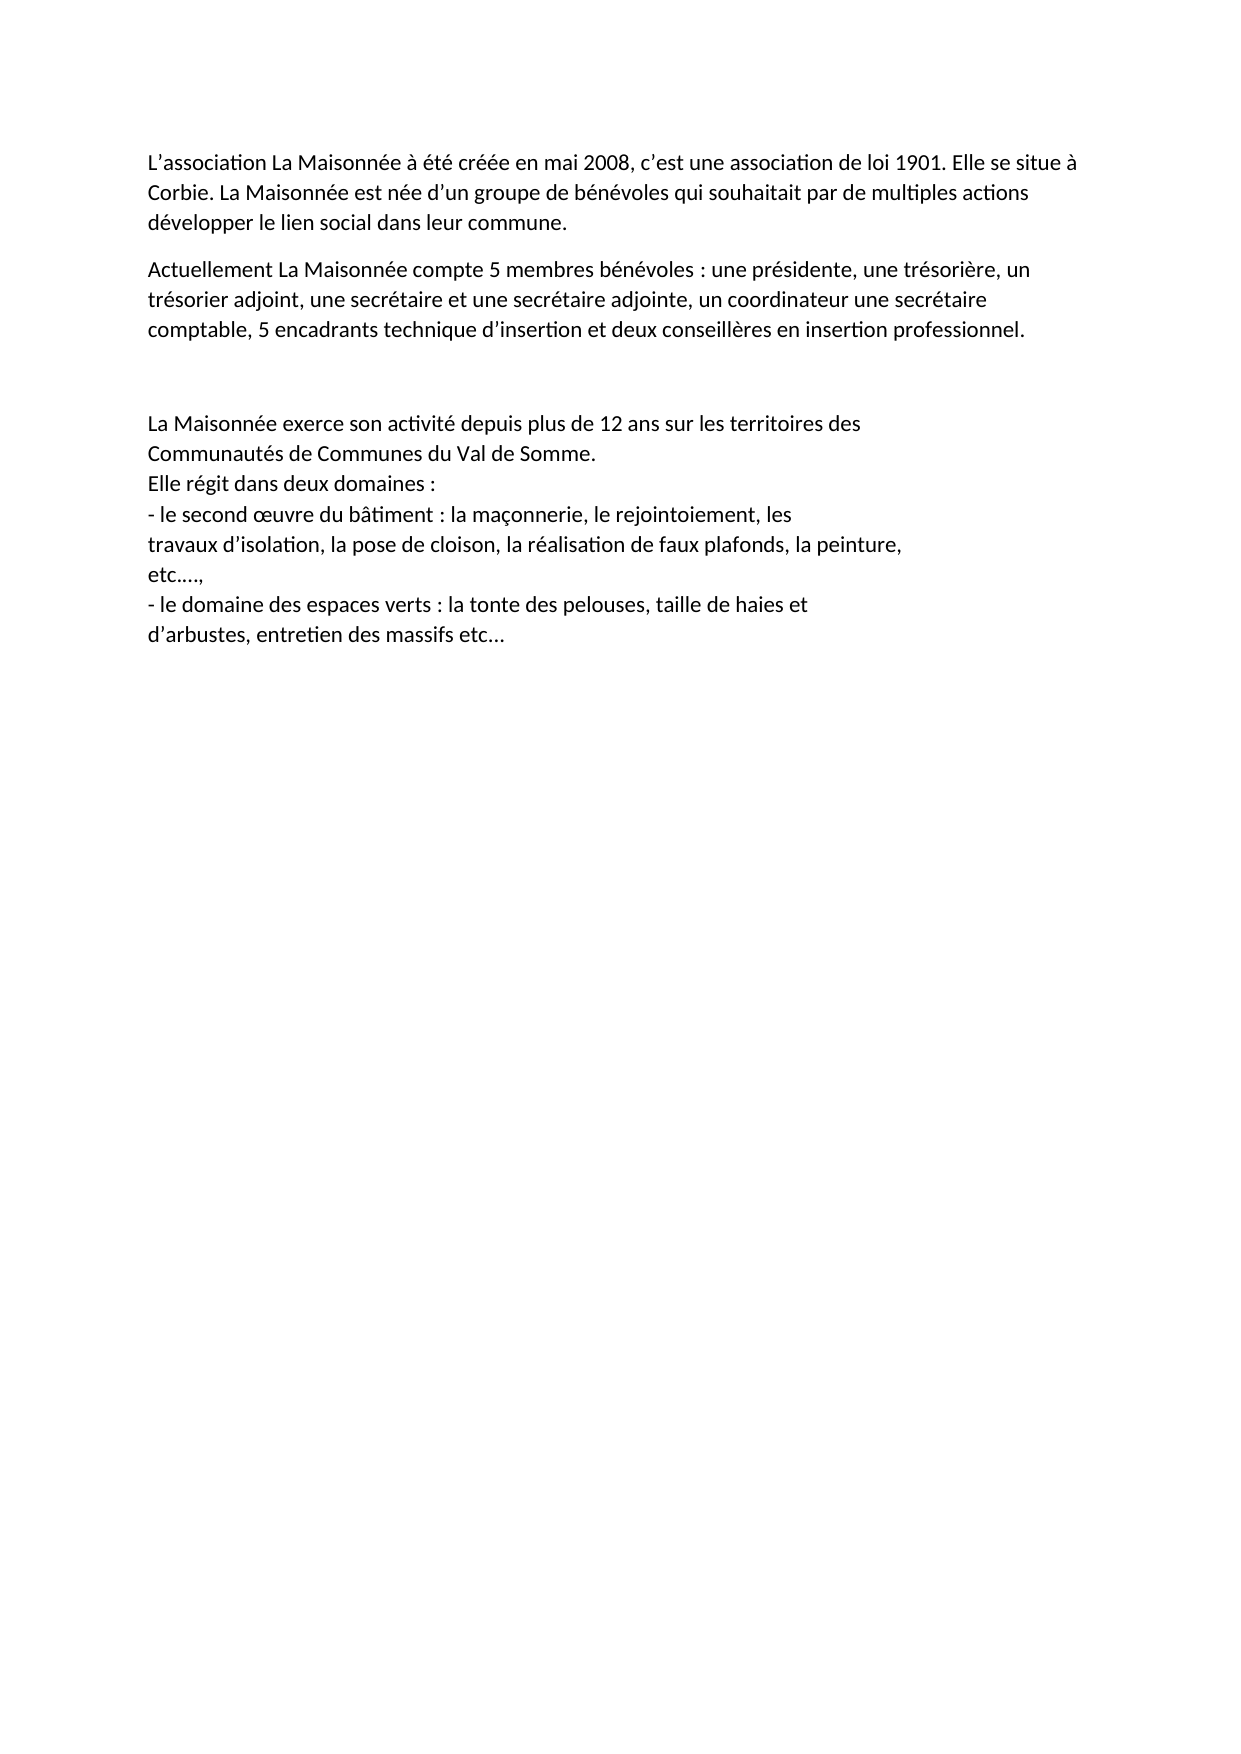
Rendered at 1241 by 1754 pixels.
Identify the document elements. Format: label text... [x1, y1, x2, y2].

text L’association La Maisonnée à été créée en mai 2008, c’est une association de loi 1901. Elle se situe à Corbie. La Maisonnée est née d’un groupe de bénévoles qui souhaitait par de multiples actions développer le lien social dans leur commune. [148, 148, 1093, 236]
text La Maisonnée exerce son activité depuis plus de 12 ans sur les territoires des Communautés de Communes du Val de Somme. Elle régit dans deux domaines : - le second œuvre du bâtiment : la maçonnerie, le rejointoiement, les travaux d’isolation, la pose de cloison, la réalisation de faux plafonds, la peinture, etc.…, - le domaine des espaces verts : la tonte des pelouses, taille de haies et d’arbustes, entretien des massifs etc... [148, 409, 1093, 648]
text Actuellement La Maisonnée compte 5 membres bénévoles : une présidente, une trésorière, un trésorier adjoint, une secrétaire et une secrétaire adjointe, un coordinateur une secrétaire comptable, 5 encadrants technique d’insertion et deux conseillères en insertion professionnel. [148, 255, 1093, 343]
